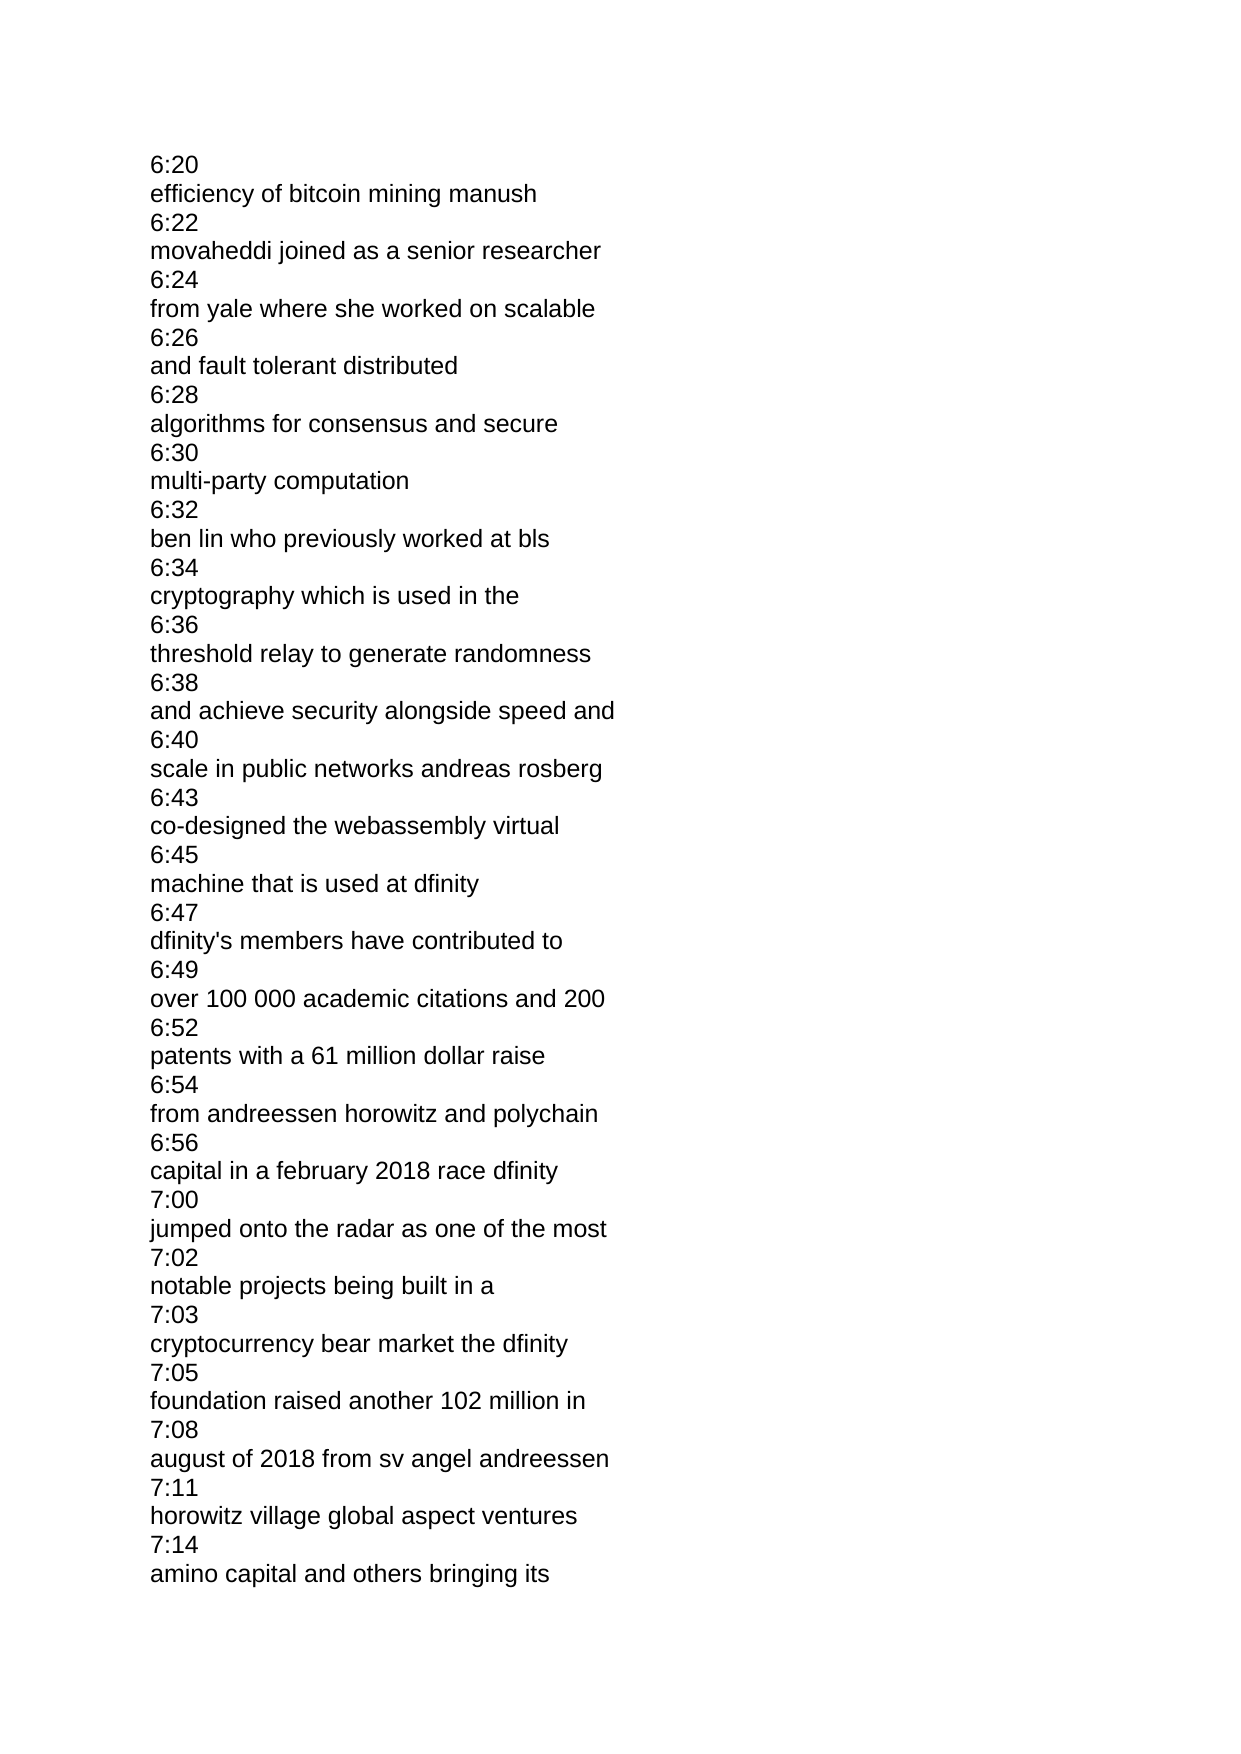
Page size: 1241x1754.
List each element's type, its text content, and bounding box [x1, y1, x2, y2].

text 6:24 [150, 265, 1090, 294]
text 6:32 [150, 495, 1090, 524]
text 6:49 [150, 955, 1090, 984]
text 6:30 [150, 437, 1090, 466]
text cryptography which is used in the [150, 581, 1090, 610]
text efficiency of bitcoin mining manush [150, 179, 1090, 207]
text patents with a 61 million dollar raise [150, 1041, 1090, 1070]
text 7:03 [150, 1300, 1090, 1329]
text cryptocurrency bear market the dfinity [150, 1329, 1090, 1357]
text algorithms for consensus and secure [150, 409, 1090, 437]
text 6:20 [150, 150, 1090, 179]
text august of 2018 from sv angel andreessen [150, 1444, 1090, 1472]
text dfinity's members have contributed to [150, 926, 1090, 955]
text 7:08 [150, 1415, 1090, 1444]
text 7:05 [150, 1357, 1090, 1386]
text 6:47 [150, 897, 1090, 926]
text 6:36 [150, 610, 1090, 639]
text movaheddi joined as a senior researcher [150, 236, 1090, 265]
text 6:22 [150, 207, 1090, 236]
text multi-party computation [150, 466, 1090, 495]
text horowitz village global aspect ventures [150, 1501, 1090, 1530]
text co-designed the webassembly virtual [150, 811, 1090, 840]
text threshold relay to generate randomness [150, 639, 1090, 667]
text 6:28 [150, 380, 1090, 409]
text 6:54 [150, 1070, 1090, 1099]
text amino capital and others bringing its [150, 1559, 1090, 1587]
text over 100 000 academic citations and 200 [150, 984, 1090, 1012]
text ben lin who previously worked at bls [150, 524, 1090, 552]
text from yale where she worked on scalable [150, 294, 1090, 322]
text 6:40 [150, 725, 1090, 754]
text 6:56 [150, 1127, 1090, 1156]
text and fault tolerant distributed [150, 351, 1090, 380]
text 6:43 [150, 782, 1090, 811]
text 6:26 [150, 322, 1090, 351]
text and achieve security alongside speed and [150, 696, 1090, 725]
text scale in public networks andreas rosberg [150, 754, 1090, 782]
text capital in a february 2018 race dfinity [150, 1156, 1090, 1185]
text machine that is used at dfinity [150, 869, 1090, 897]
text notable projects being built in a [150, 1271, 1090, 1300]
text jumped onto the radar as one of the most [150, 1214, 1090, 1242]
text 7:00 [150, 1185, 1090, 1214]
text 7:11 [150, 1472, 1090, 1501]
text 7:14 [150, 1530, 1090, 1559]
text 6:52 [150, 1012, 1090, 1041]
text from andreessen horowitz and polychain [150, 1099, 1090, 1127]
text 6:34 [150, 552, 1090, 581]
text 7:02 [150, 1242, 1090, 1271]
text 6:38 [150, 667, 1090, 696]
text 6:45 [150, 840, 1090, 869]
text foundation raised another 102 million in [150, 1386, 1090, 1415]
